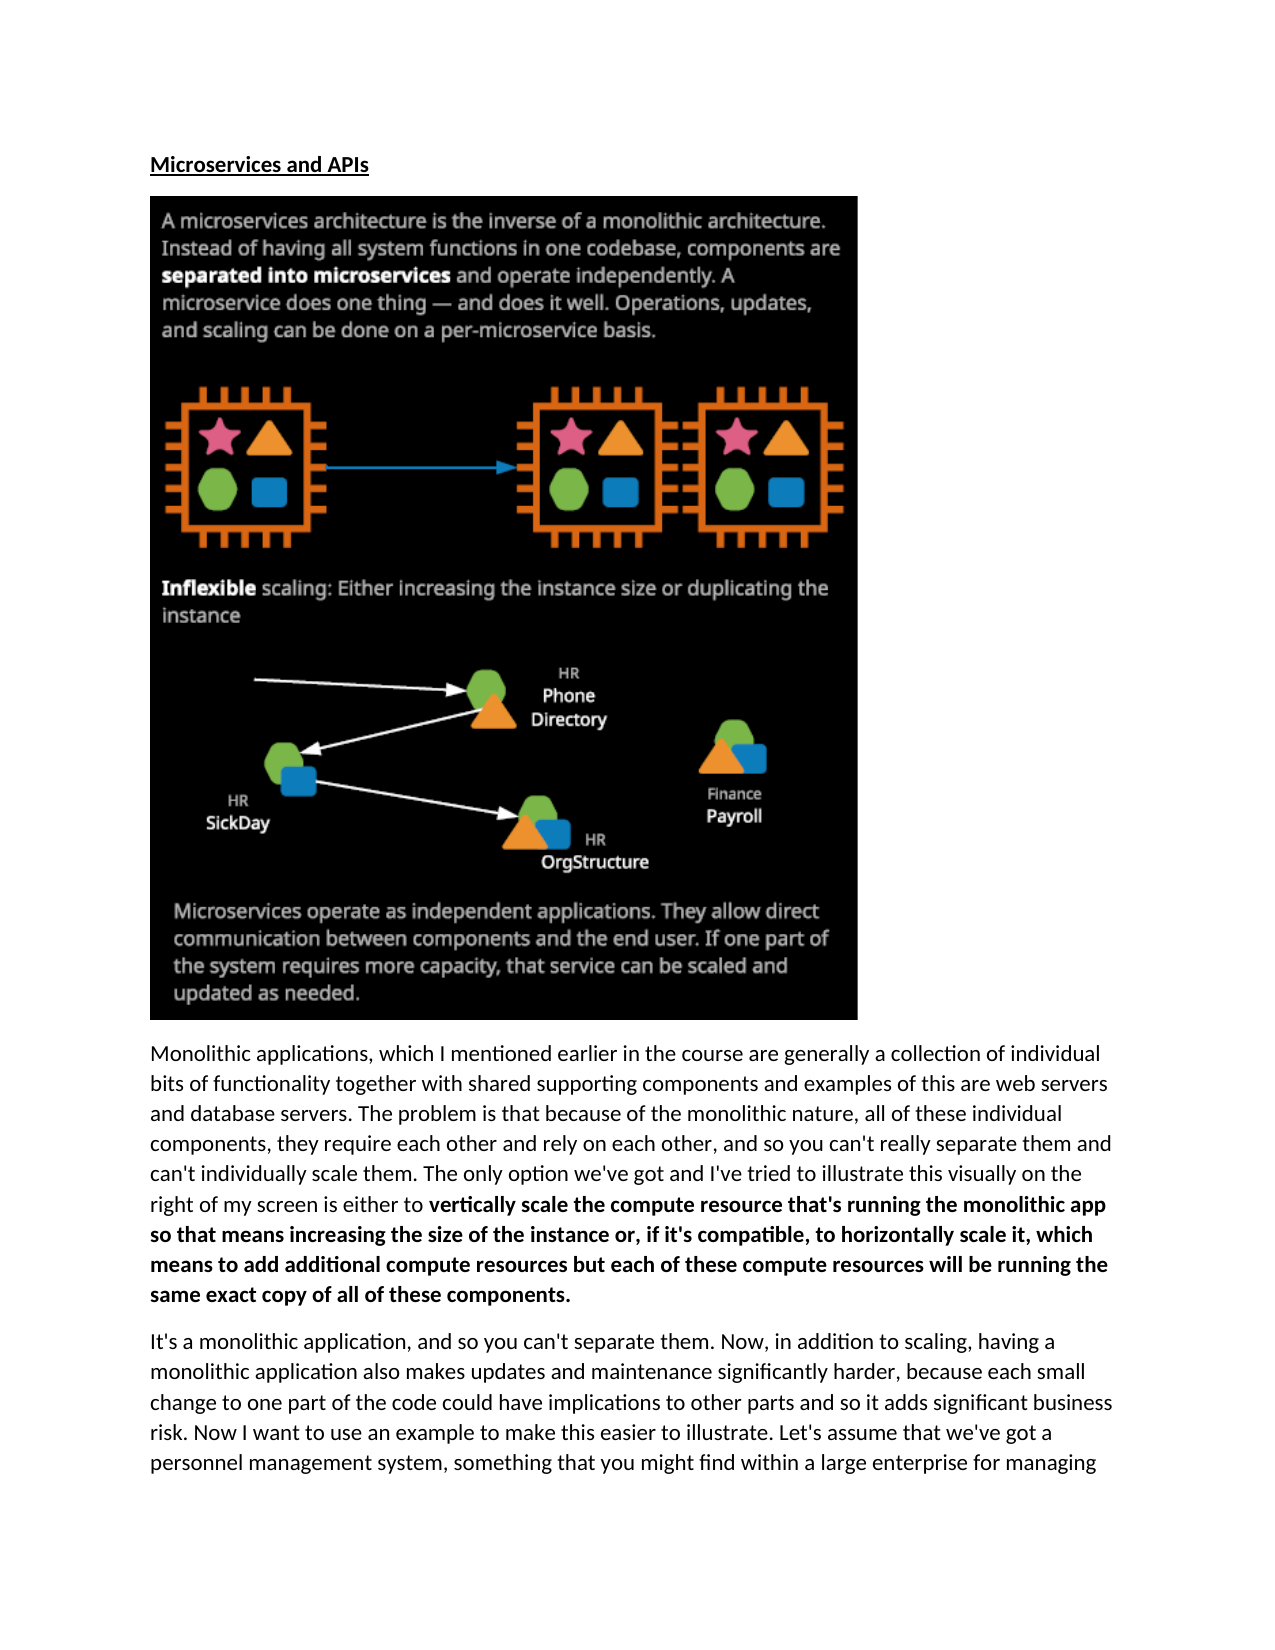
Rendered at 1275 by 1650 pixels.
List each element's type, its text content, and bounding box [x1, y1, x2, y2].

text Monolithic applications, which I mentioned earlier in the course are generally a collection of individual bits of functionality together with shared supporting components and examples of this are web servers and database servers. The problem is that because of the monolithic nature, all of these individual components, they require each other and rely on each other, and so you can't really separate them and can't individually scale them. The only option we've got and I've tried to illustrate this visually on the right of my screen is either to vertically scale the compute resource that's running the monolithic app so that means increasing the size of the instance or, if it's compatible, to horizontally scale it, which means to add additional compute resources but each of these compute resources will be running the same exact copy of all of these components. [150, 1039, 1125, 1308]
picture [150, 196, 858, 1020]
text Microservices and APIs [150, 150, 1125, 178]
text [150, 1327, 1125, 1476]
